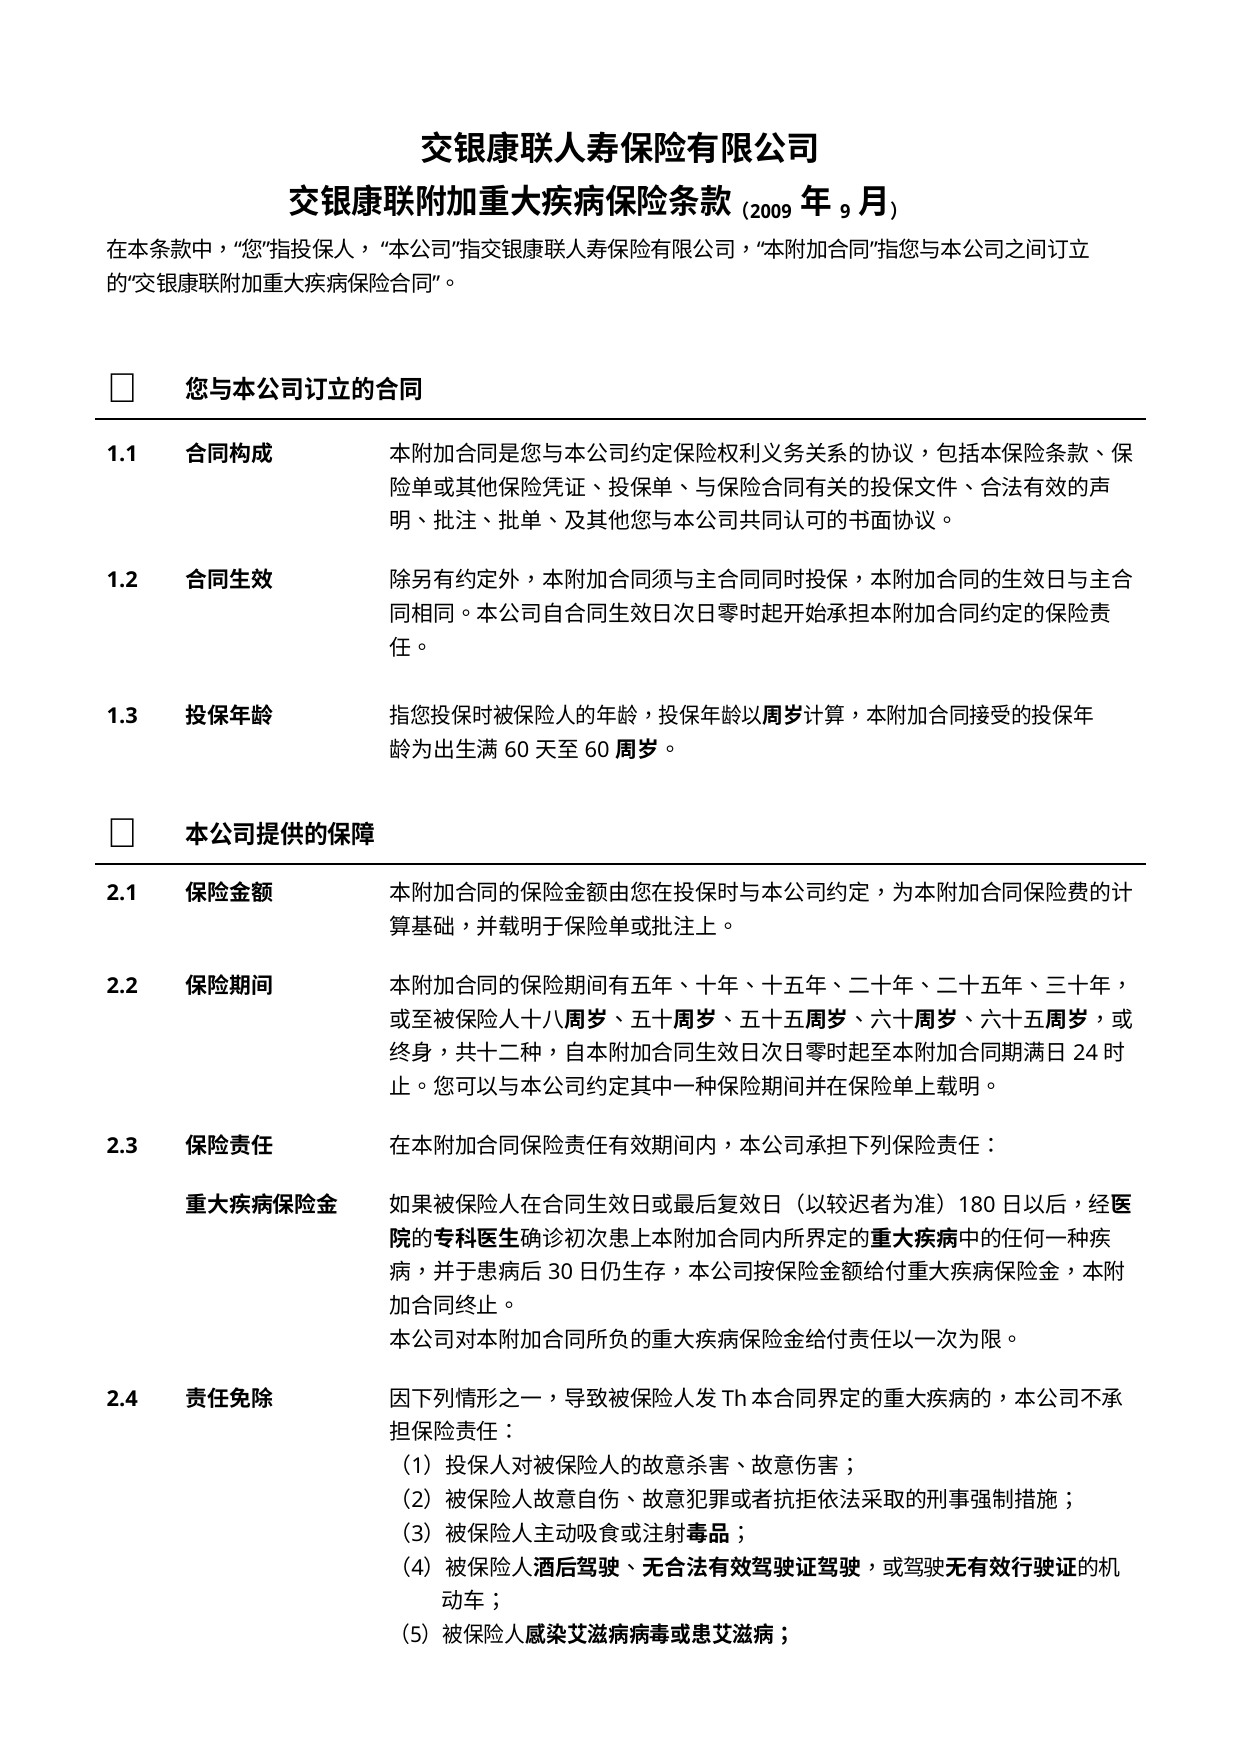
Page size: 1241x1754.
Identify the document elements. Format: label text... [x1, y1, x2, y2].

text 重大疾病保险金 如果被保险人在合同生效日或最后复效日（以较迟者为准）180 日以后，经医院的专科医生确诊初次患上本附加合同内所界定的重大疾病中的任何一种疾 病，并于患病后 30 日仍生存，本公司按保险金额给付重大疾病保险金，本附加合同终止。 [185, 1189, 1135, 1319]
text （5）被保险人感染艾滋病病毒或患艾滋病； [389, 1619, 1157, 1649]
list 合同生效 除另有约定外，本附加合同须与主合同同时投保，本附加合同的生效日与主合同相同。本公司自合同生效日次日零时起开始承担本附加合同约定的保险责任。 [106, 564, 1146, 662]
text 交银康联附加重大疾病保险条款（2009 年 9 月） [288, 178, 1157, 224]
text 在本条款中，“您”指投保人， “本公司”指交银康联人寿保险有限公司，“本附加合同”指您与本公司之间订立的“交银康联附加重大疾病保险合同”。 [106, 234, 1134, 298]
text 本公司对本附加合同所负的重大疾病保险金给付责任以一次为限。 [389, 1324, 1157, 1354]
text （3）被保险人主动吸食或注射毒品； [389, 1518, 1157, 1548]
list 保险责任 在本附加合同保险责任有效期间内，本公司承担下列保险责任： [106, 1130, 1157, 1160]
text （2）被保险人故意自伤、故意犯罪或者抗拒依法采取的刑事强制措施； [389, 1484, 1157, 1514]
subtitle 交银康联人寿保险有限公司 [420, 121, 1157, 171]
list 保险期间 本附加合同的保险期间有五年、十年、十五年、二十年、二十五年、三十年，或至被保险人十八周岁、五十周岁、五十五周岁、六十周岁、六十五周岁，或终身，共十二种，自本附加合同生效日次日零时起至本附加合同期满日 24 时止。您可以与本公司约定其中一种保险期间并在保险单上载明。 [106, 970, 1146, 1101]
text （1）投保人对被保险人的故意杀害、故意伤害； [389, 1451, 1157, 1480]
list 合同构成 本附加合同是您与本公司约定保险权利义务关系的协议，包括本保险条款、保险单或其他保险凭证、投保单、与保险合同有关的投保文件、合法有效的声明、批注、批单、及其他您与本公司共同认可的书面协议。 [106, 438, 1146, 535]
list 责任免除 因下列情形之一，导致被保险人发Th本合同界定的重大疾病的，本公司不承担保险责任： [106, 1382, 1133, 1446]
subtitle  您与本公司订立的合同 [106, 360, 1157, 412]
list 保险金额 本附加合同的保险金额由您在投保时与本公司约定，为本附加合同保险费的计算基础，并载明于保险单或批注上。 [106, 877, 1133, 941]
text （4）被保险人酒后驾驶、无合法有效驾驶证驾驶，或驾驶无有效行驶证的机动车； [389, 1551, 1135, 1615]
list 投保年龄 指您投保时被保险人的年龄，投保年龄以周岁计算，本附加合同接受的投保年 龄为出生满 60 天至 60 周岁。 [106, 700, 1133, 763]
subtitle  本公司提供的保障 [106, 805, 1157, 856]
